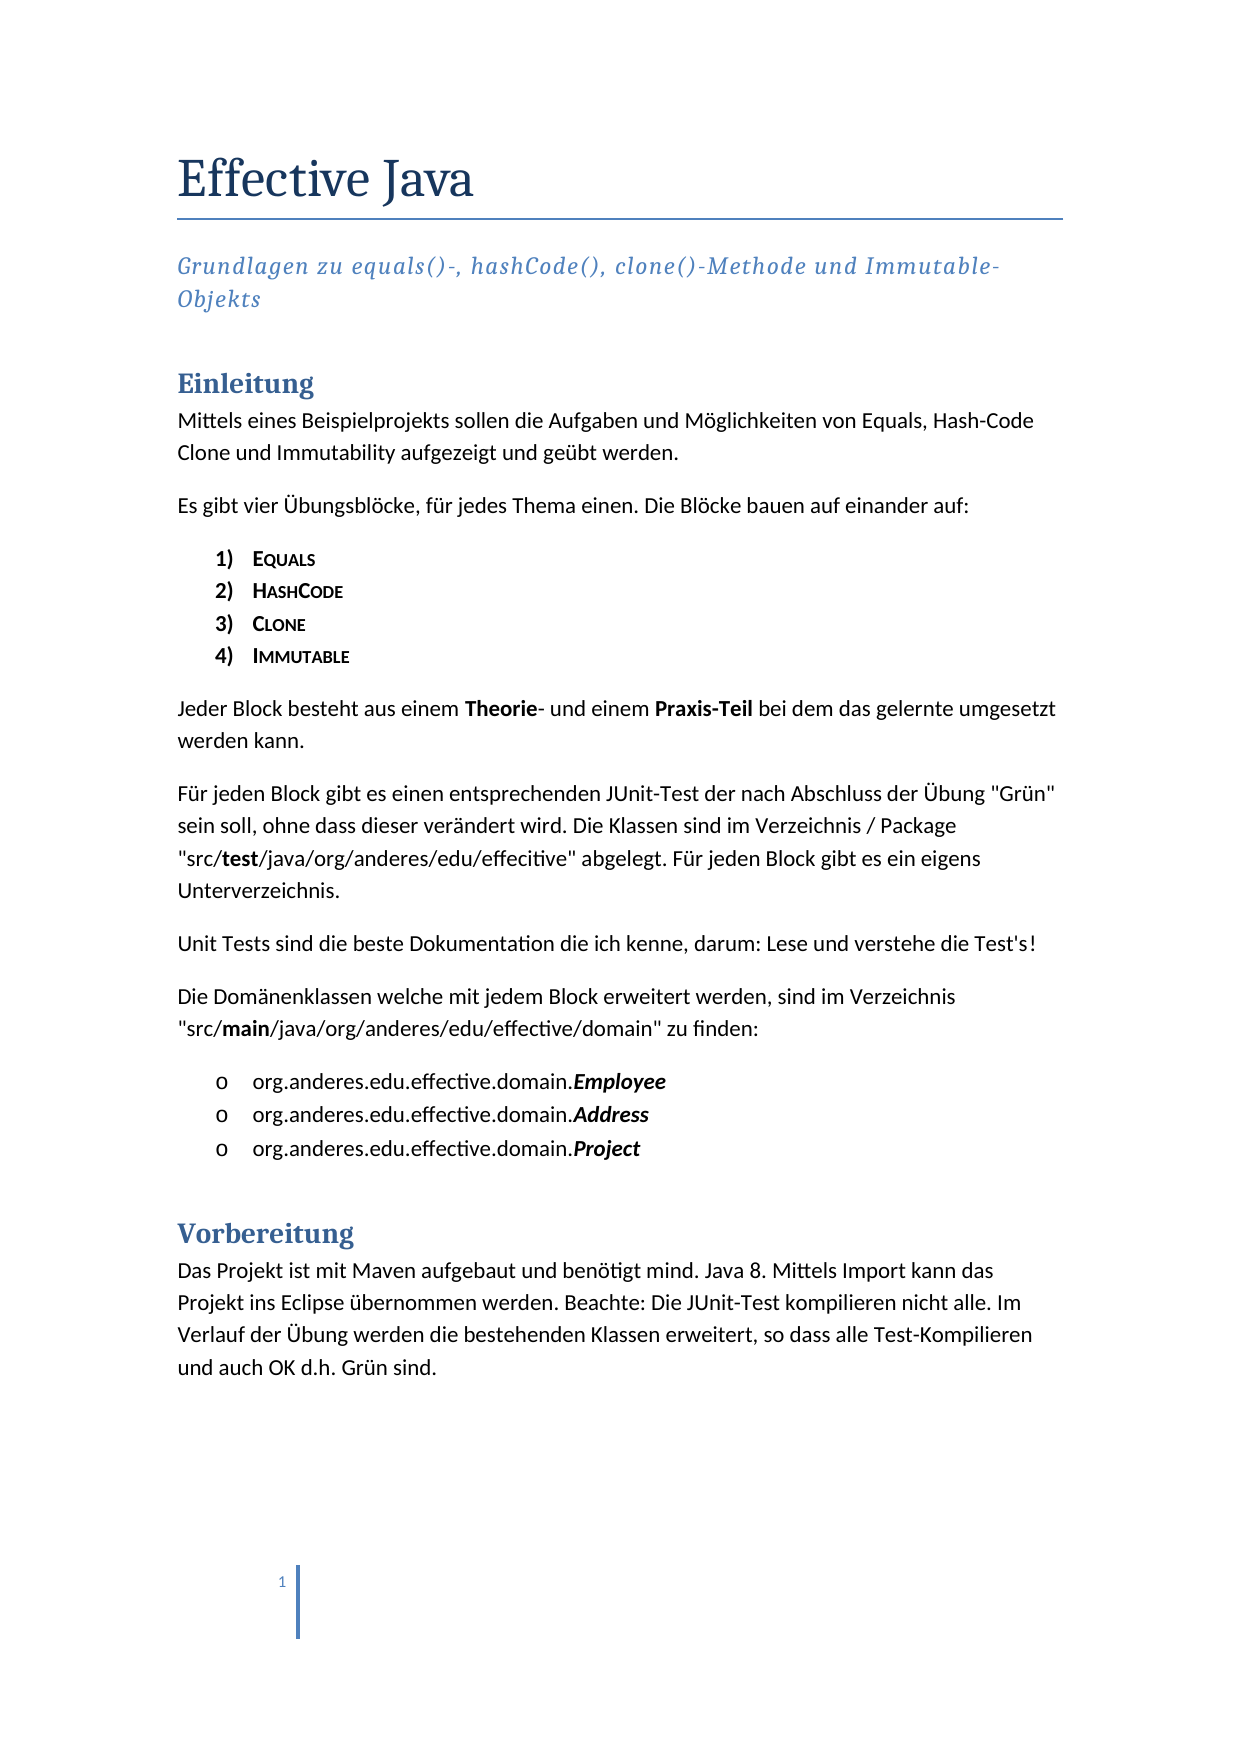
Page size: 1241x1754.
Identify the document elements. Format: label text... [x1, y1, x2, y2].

list org.anderes.edu.effective.domain.Employee [215, 1067, 1063, 1096]
subtitle Grundlagen zu equals()-, hashCode(), clone()-Methode und Immutable-Objekts [177, 252, 1063, 313]
list org.anderes.edu.effective.domain.Address [215, 1101, 1063, 1130]
text Für jeden Block gibt es einen entsprechenden JUnit-Test der nach Abschluss der Übung "Grün" sein soll, ohne dass dieser verändert wird. Die Klassen sind im Verzeichnis / Package "src/test/java/org/anderes/edu/effecitive" abgelegt. Für jeden Block gibt es ein eigens Unterverzeichnis. [177, 779, 1063, 904]
text Es gibt vier Übungsblöcke, für jedes Thema einen. Die Blöcke bauen auf einander auf: [177, 491, 1063, 519]
subtitle Vorbereitung [177, 1218, 1063, 1251]
list org.anderes.edu.effective.domain.Project [215, 1134, 1063, 1163]
list Equals [215, 544, 1063, 572]
list Clone [215, 609, 1063, 637]
text Jeder Block besteht aus einem Theorie- und einem Praxis-Teil bei dem das gelernte umgesetzt werden kann. [177, 694, 1063, 754]
text Das Projekt ist mit Maven aufgebaut und benötigt mind. Java 8. Mittels Import kann das Projekt ins Eclipse übernommen werden. Beachte: Die JUnit-Test kompilieren nicht alle. Im Verlauf der Übung werden die bestehenden Klassen erweitert, so dass alle Test-Kompilieren und auch OK d.h. Grün sind. [177, 1256, 1063, 1381]
title Effective Java [177, 148, 1063, 218]
text Mittels eines Beispielprojekts sollen die Aufgaben und Möglichkeiten von Equals, Hash-Code Clone und Immutability aufgezeigt und geübt werden. [177, 406, 1063, 466]
text Unit Tests sind die beste Dokumentation die ich kenne, darum: Lese und verstehe die Test's! [177, 929, 1063, 957]
text Die Domänenklassen welche mit jedem Block erweitert werden, sind im Verzeichnis "src/main/java/org/anderes/edu/effective/domain" zu finden: [177, 982, 1063, 1042]
list Immutable [215, 641, 1063, 669]
subtitle Einleitung [177, 368, 1063, 401]
list HashCode [215, 577, 1063, 605]
